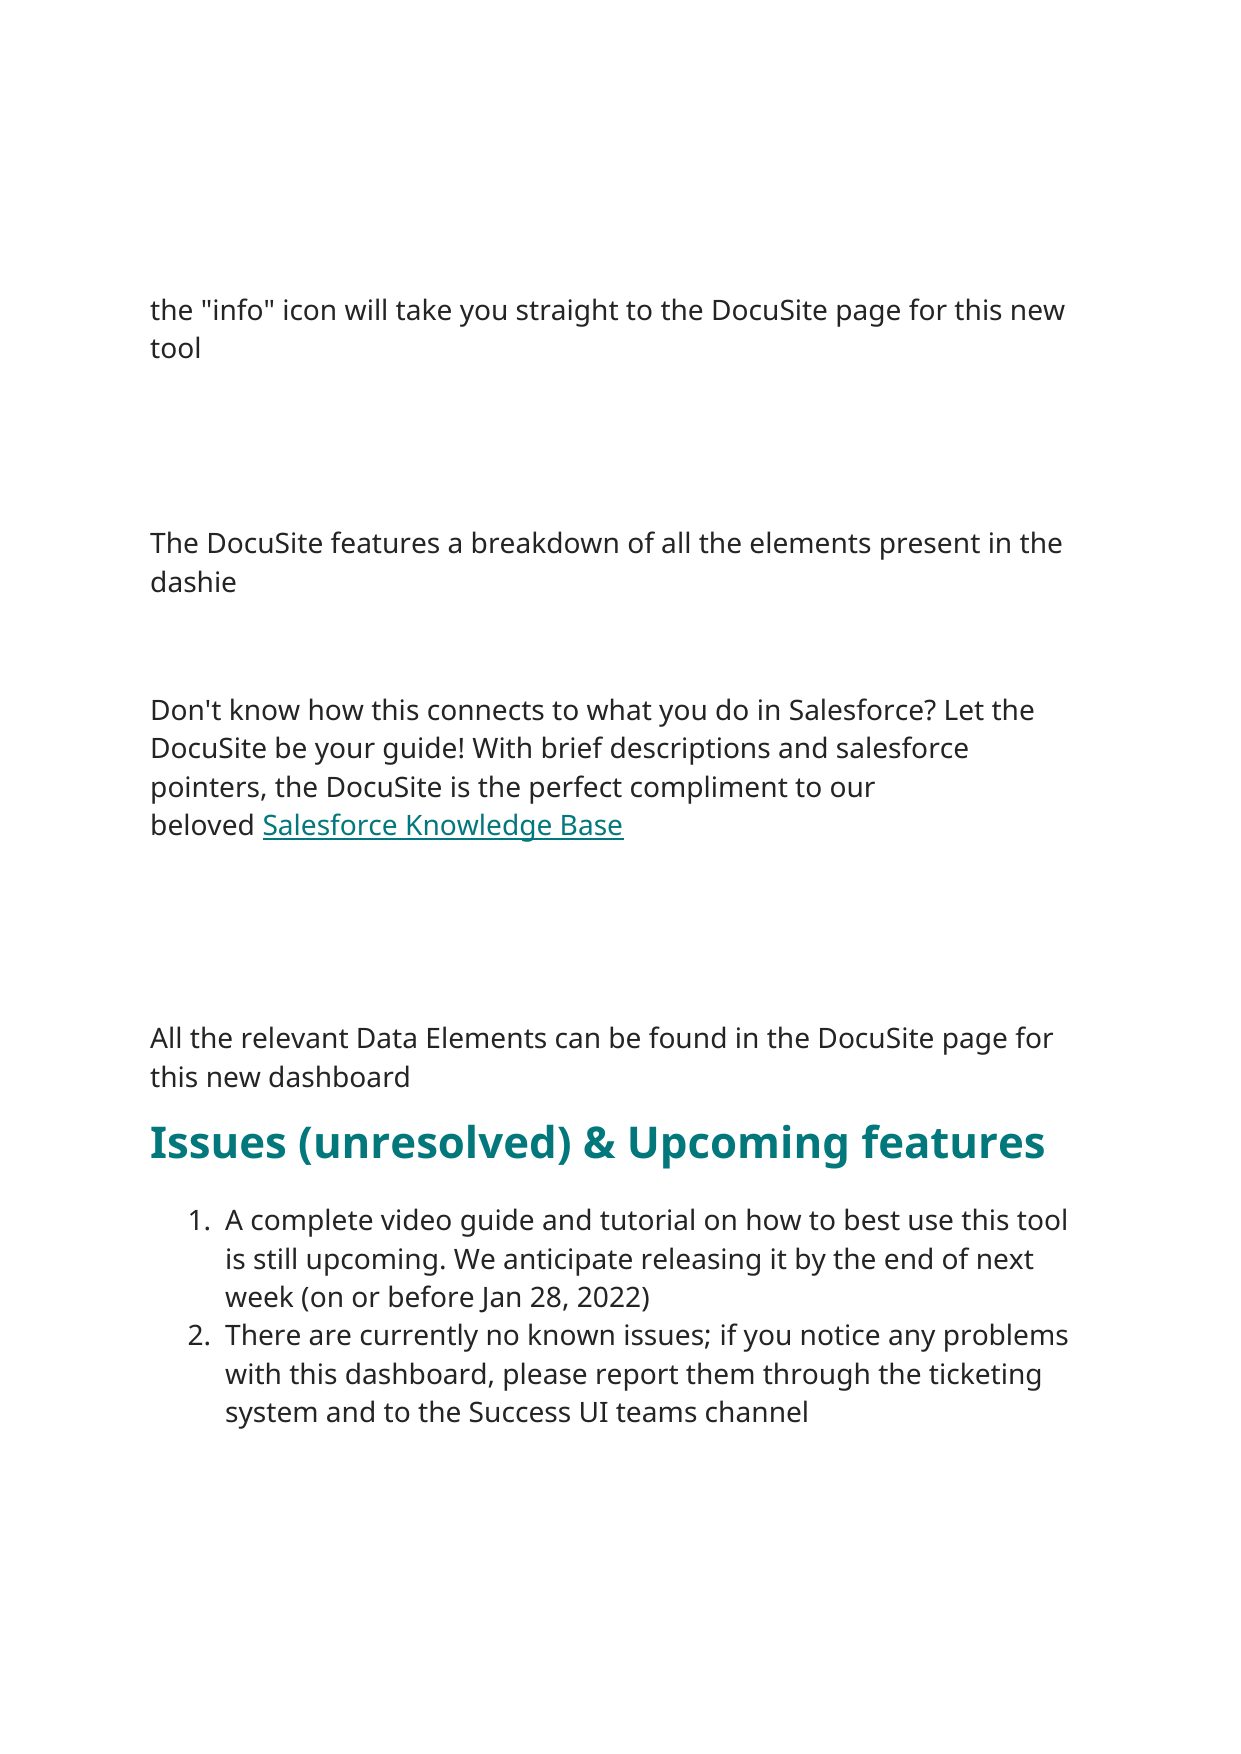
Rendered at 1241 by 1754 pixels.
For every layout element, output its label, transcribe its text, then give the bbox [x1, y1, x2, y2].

list There are currently no known issues; if you notice any problems with this dashboard, please report them through the ticketing system and to the Success UI teams channel [187, 1316, 1090, 1431]
text the "info" icon will take you straight to the DocuSite page for this new tool [150, 290, 1090, 367]
text All the relevant Data Elements can be found in the DocuSite page for this new dashboard [150, 1019, 1090, 1095]
text The DocuSite features a breakdown of all the elements present in the dashie [150, 523, 1090, 600]
text Don't know how this connects to what you do in Salesforce? Let the DocuSite be your guide! With brief descriptions and salesforce pointers, the DocuSite is the perfect compliment to our beloved Salesforce Knowledge Base [150, 690, 1090, 843]
text Issues (unresolved) & Upcoming features [150, 1112, 1090, 1172]
list A complete video guide and tutorial on how to best use this tool is still upcoming. We anticipate releasing it by the end of next week (on or before Jan 28, 2022) [187, 1201, 1090, 1316]
